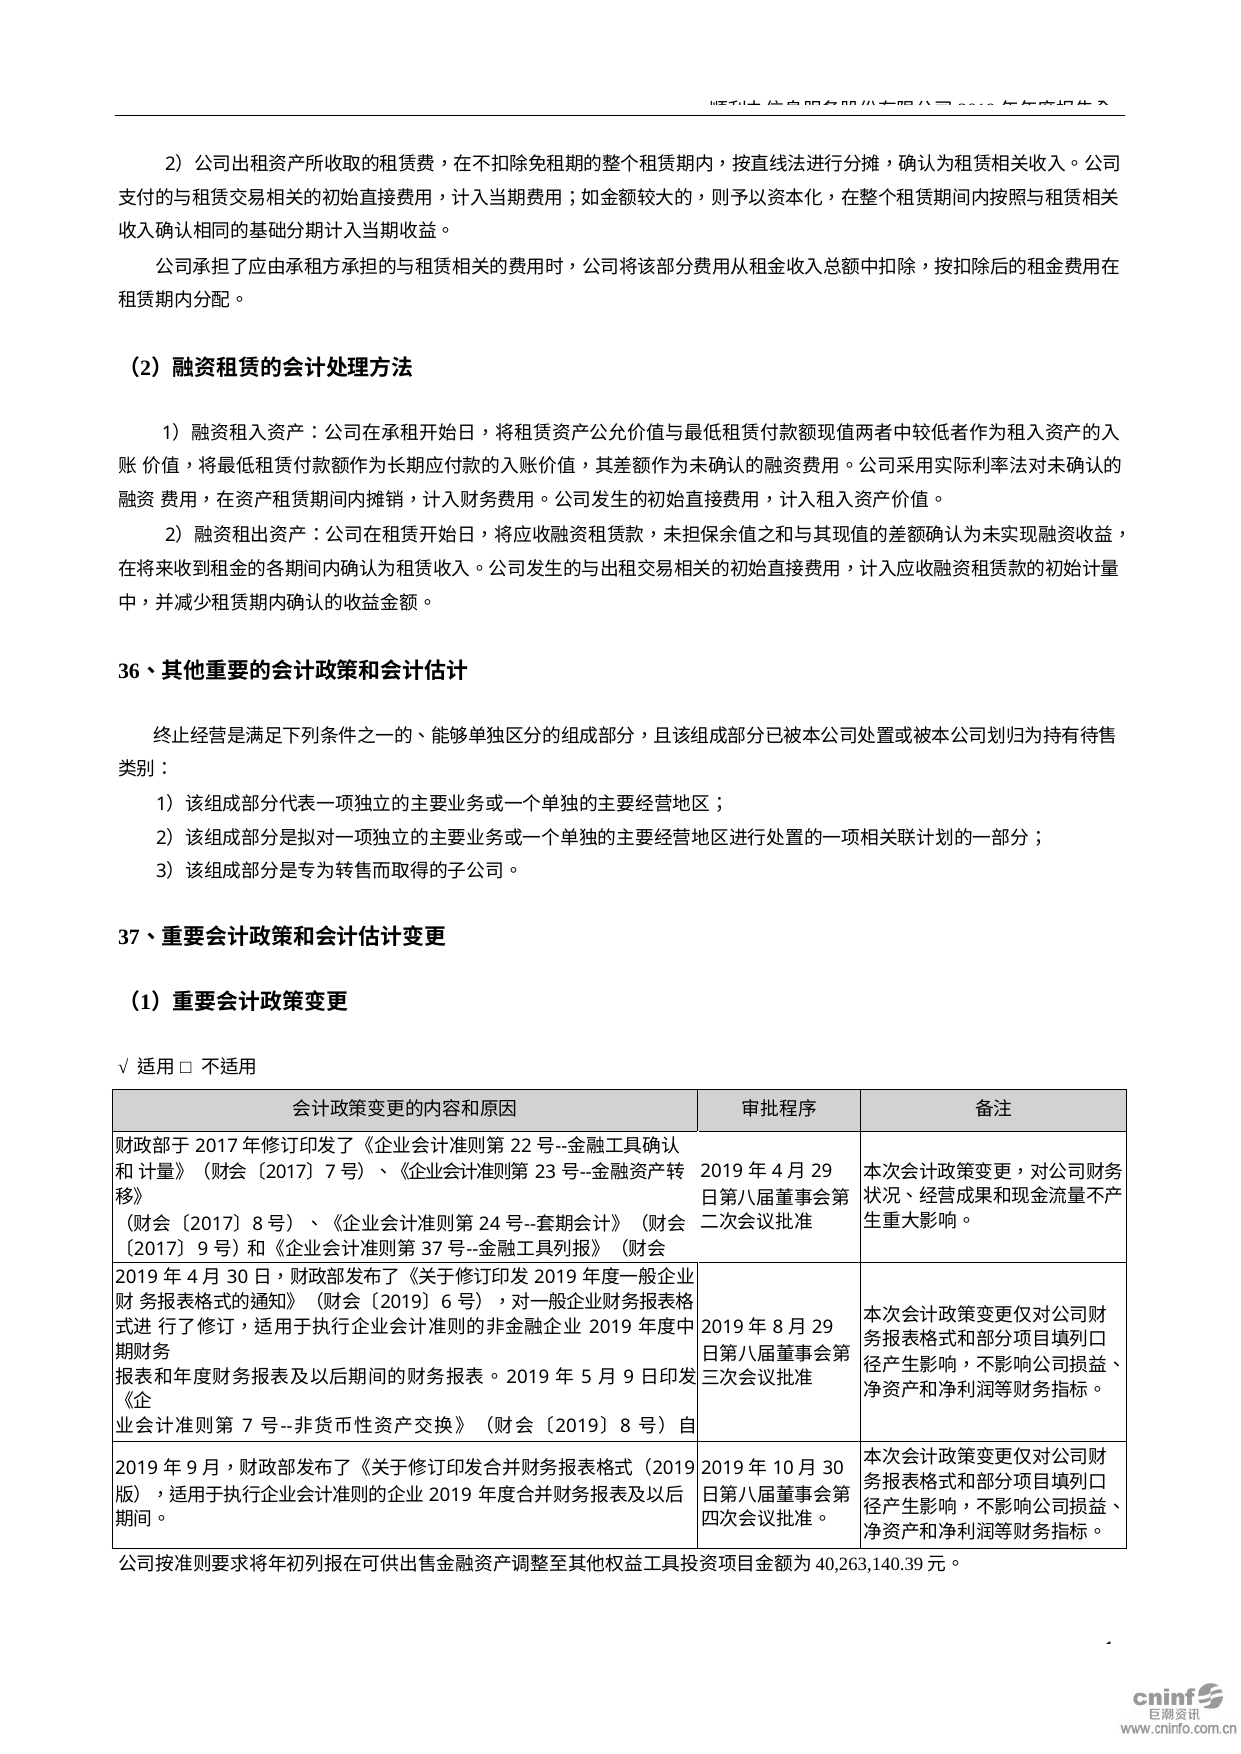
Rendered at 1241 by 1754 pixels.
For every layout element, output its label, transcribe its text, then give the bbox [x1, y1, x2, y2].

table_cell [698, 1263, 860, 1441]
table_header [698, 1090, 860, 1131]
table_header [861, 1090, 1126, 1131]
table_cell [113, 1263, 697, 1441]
text 公司承担了应由承租方承担的与租赁相关的费用时，公司将该部分费用从租金收入总额中扣除，按扣除后的租金费用在 租赁期内分配。 [118, 253, 1122, 312]
subtitle 37、重要会计政策和会计估计变更 [118, 921, 1122, 951]
text 1）融资租入资产：公司在承租开始日，将租赁资产公允价值与最低租赁付款额现值两者中较低者作为租入资产的入账 价值，将最低租赁付款额作为长期应付款的入账价值，其差额作为未确认的融资费用。公司采用实际利率法对未确认的融资 费用，在资产租赁期间内摊销，计入财务费用。公司发生的初始直接费用，计入租入资产价值。 [118, 419, 1122, 512]
text √ 适用 □ 不适用 [118, 1053, 1122, 1078]
picture [1115, 1680, 1240, 1737]
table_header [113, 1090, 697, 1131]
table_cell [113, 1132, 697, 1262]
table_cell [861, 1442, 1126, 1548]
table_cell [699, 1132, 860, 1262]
text 2）该组成部分是拟对一项独立的主要业务或一个单独的主要经营地区进行处置的一项相关联计划的一部分； [156, 824, 1122, 850]
text 3）该组成部分是专为转售而取得的子公司。 [156, 858, 1122, 883]
text 公司按准则要求将年初列报在可供出售金融资产调整至其他权益工具投资项目金额为40,263,140.39元。 [118, 1550, 1122, 1575]
text 2）融资租出资产：公司在租赁开始日，将应收融资租赁款，未担保余值之和与其现值的差额确认为未实现融资收益， 在将来收到租金的各期间内确认为租赁收入。公司发生的与出租交易相关的初始直接费用，计入应收融资租赁款的初始计量 中，并减少租赁期内确认的收益金额。 [118, 521, 1133, 615]
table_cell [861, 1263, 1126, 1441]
subtitle 36、其他重要的会计政策和会计估计 [118, 655, 1122, 685]
subtitle （1）重要会计政策变更 [118, 986, 1122, 1016]
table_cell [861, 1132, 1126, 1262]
text 2）公司出租资产所收取的租赁费，在不扣除免租期的整个租赁期内，按直线法进行分摊，确认为租赁相关收入。公司 支付的与租赁交易相关的初始直接费用，计入当期费用；如金额较大的，则予以资本化，在整个租赁期间内按照与租赁相关 收入确认相同的基础分期计入当期收益。 [118, 150, 1122, 243]
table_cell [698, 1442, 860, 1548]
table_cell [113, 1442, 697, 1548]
text 终止经营是满足下列条件之一的、能够单独区分的组成部分，且该组成部分已被本公司处置或被本公司划归为持有待售 类别： [118, 722, 1122, 781]
subtitle （2）融资租赁的会计处理方法 [118, 352, 1122, 382]
text 1）该组成部分代表一项独立的主要业务或一个单独的主要经营地区； [156, 791, 1122, 816]
